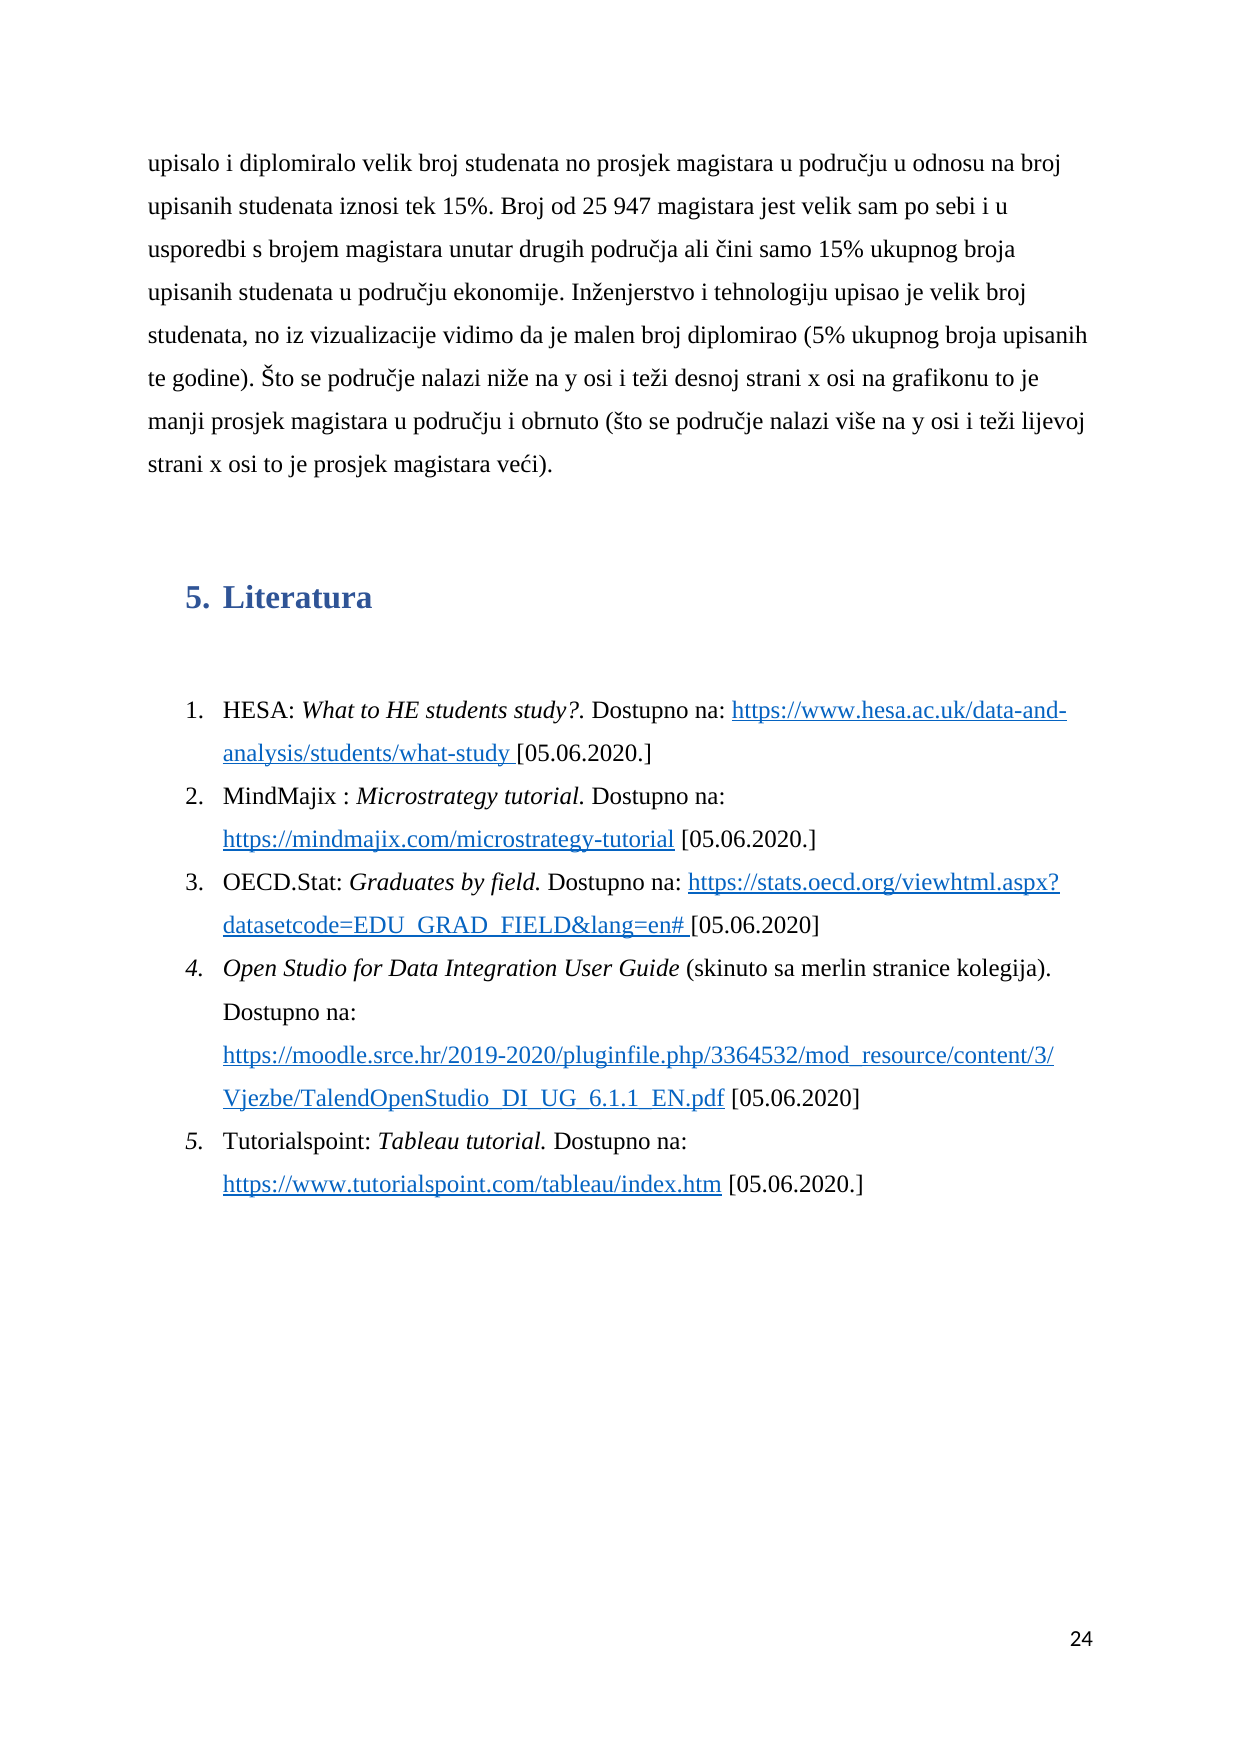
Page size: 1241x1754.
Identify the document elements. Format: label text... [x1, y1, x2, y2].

list HESA: What to HE students study?. Dostupno na: https://www.hesa.ac.uk/data-and-analysis/students/what-study [05.06.2020.] [185, 695, 1093, 767]
subtitle Literatura [185, 577, 1093, 616]
list Tutorialspoint: Tableau tutorial. Dostupno na: https://www.tutorialspoint.com/tableau/index.htm [05.06.2020.] [185, 1126, 1093, 1198]
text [148, 148, 1093, 478]
list MindMajix : Microstrategy tutorial. Dostupno na: https://mindmajix.com/microstrategy-tutorial [05.06.2020.] [185, 781, 1093, 853]
list Open Studio for Data Integration User Guide (skinuto sa merlin stranice kolegija). Dostupno na: https://moodle.srce.hr/2019-2020/pluginfile.php/3364532/mod_resource/content/3/Vjezbe/TalendOpenStudio_DI_UG_6.1.1_EN.pdf [05.06.2020] [185, 953, 1093, 1112]
list OECD.Stat: Graduates by field. Dostupno na: https://stats.oecd.org/viewhtml.aspx?datasetcode=EDU_GRAD_FIELD&lang=en# [05.06.2020] [185, 867, 1093, 939]
